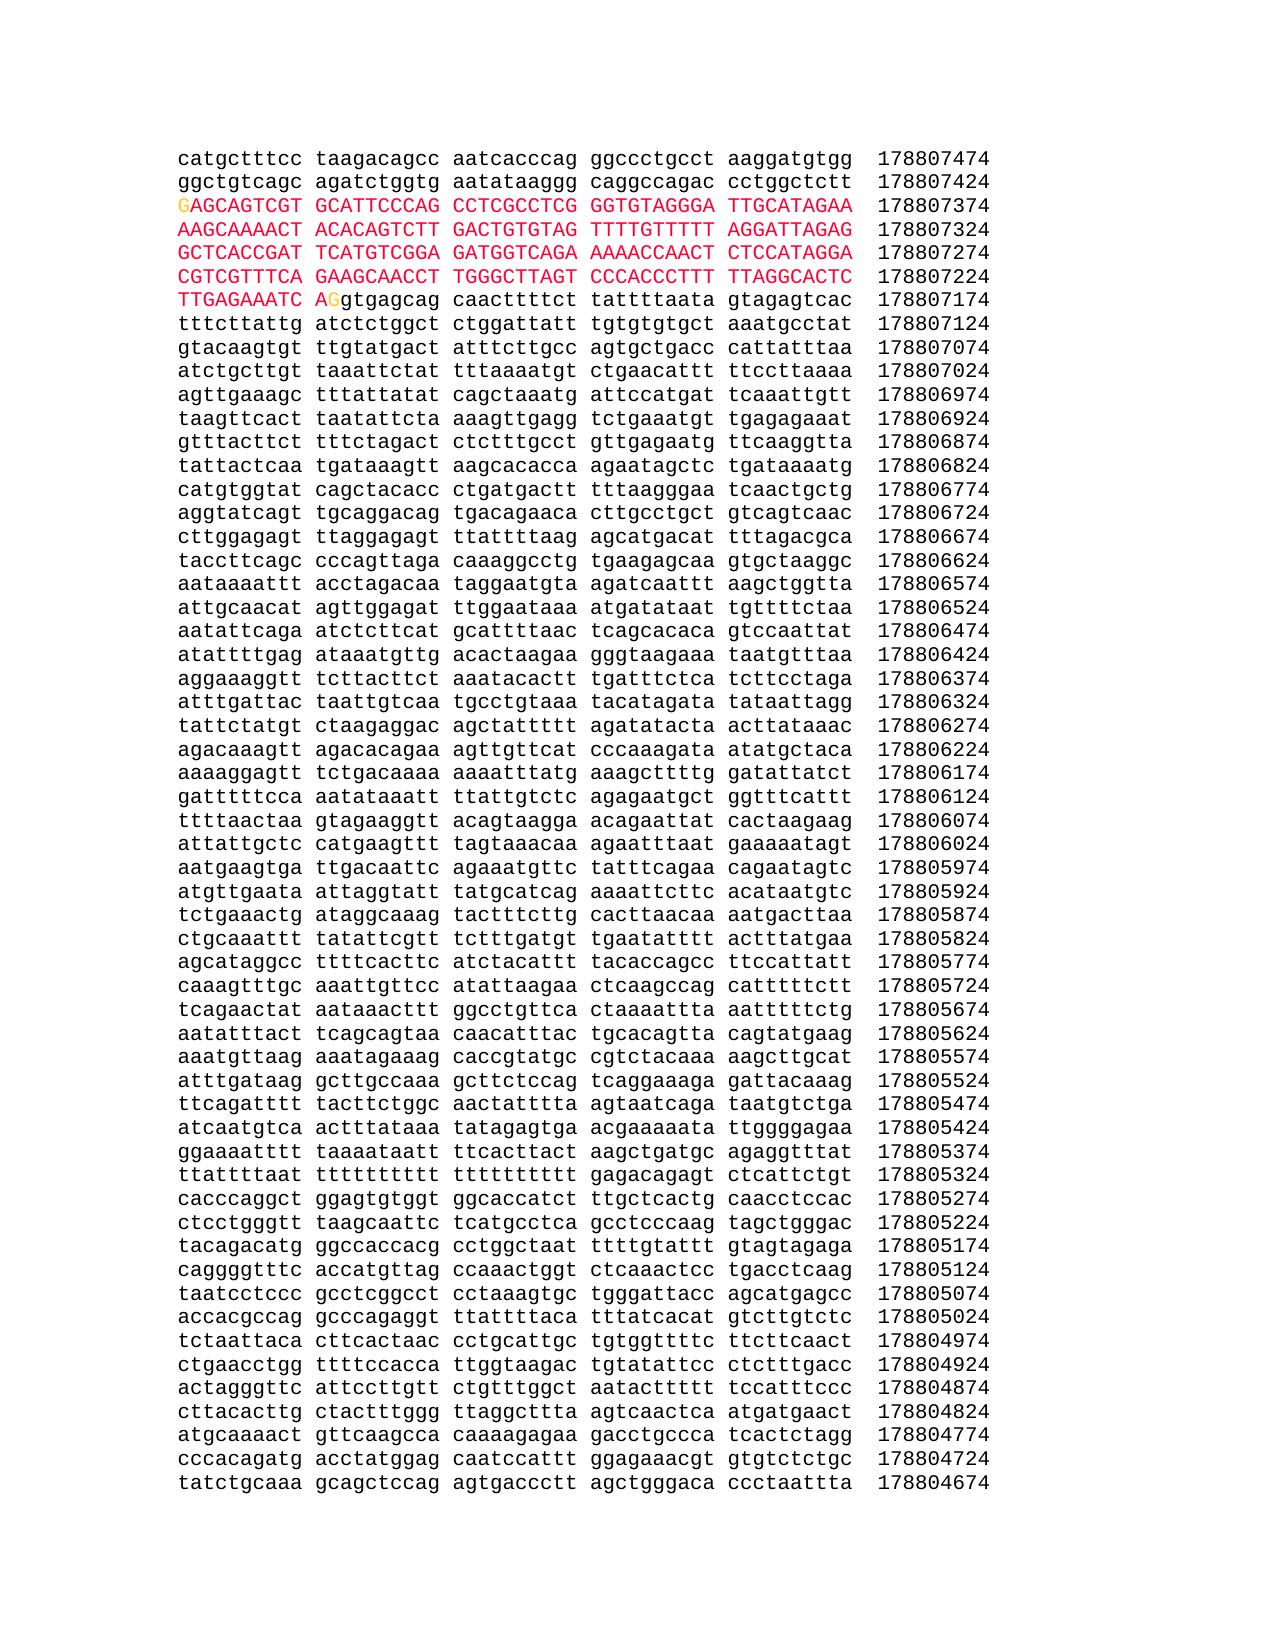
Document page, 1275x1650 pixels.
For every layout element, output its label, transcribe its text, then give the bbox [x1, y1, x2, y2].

text tattactcaa tgataaagtt aagcacacca agaatagctc tgataaaatg 178806824 [177, 455, 1098, 479]
text CGTCGTTTCA GAAGCAACCT TGGGCTTAGT CCCACCCTTT TTAGGCACTC 178807224 [177, 266, 1098, 289]
text atttgattac taattgtcaa tgcctgtaaa tacatagata tataattagg 178806324 [177, 691, 1098, 715]
text atttgataag gcttgccaaa gcttctccag tcaggaaaga gattacaaag 178805524 [177, 1070, 1098, 1093]
text aaaaggagtt tctgacaaaa aaaatttatg aaagcttttg gatattatct 178806174 [177, 762, 1098, 786]
text tacagacatg ggccaccacg cctggctaat ttttgtattt gtagtagaga 178805174 [177, 1235, 1098, 1259]
text aaatgttaag aaatagaaag caccgtatgc cgtctacaaa aagcttgcat 178805574 [177, 1046, 1098, 1070]
text attgcaacat agttggagat ttggaataaa atgatataat tgttttctaa 178806524 [177, 597, 1098, 621]
text tttcttattg atctctggct ctggattatt tgtgtgtgct aaatgcctat 178807124 [177, 313, 1098, 337]
text cccacagatg acctatggag caatccattt ggagaaacgt gtgtctctgc 178804724 [177, 1448, 1098, 1472]
text atgttgaata attaggtatt tatgcatcag aaaattcttc acataatgtc 178805924 [177, 881, 1098, 904]
text atgcaaaact gttcaagcca caaaagagaa gacctgccca tcactctagg 178804774 [177, 1424, 1098, 1448]
text catgtggtat cagctacacc ctgatgactt tttaagggaa tcaactgctg 178806774 [177, 479, 1098, 502]
text TTGAGAAATC AGgtgagcag caacttttct tattttaata gtagagtcac 178807174 [177, 289, 1098, 313]
text ctcctgggtt taagcaattc tcatgcctca gcctcccaag tagctgggac 178805224 [177, 1212, 1098, 1235]
text actagggttc attccttgtt ctgtttggct aatacttttt tccatttccc 178804874 [177, 1377, 1098, 1401]
text agttgaaagc tttattatat cagctaaatg attccatgat tcaaattgtt 178806974 [177, 384, 1098, 408]
text cttggagagt ttaggagagt ttattttaag agcatgacat tttagacgca 178806674 [177, 526, 1098, 549]
text ttattttaat tttttttttt tttttttttt gagacagagt ctcattctgt 178805324 [177, 1164, 1098, 1188]
text taccttcagc cccagttaga caaaggcctg tgaagagcaa gtgctaaggc 178806624 [177, 549, 1098, 573]
text cacccaggct ggagtgtggt ggcaccatct ttgctcactg caacctccac 178805274 [177, 1188, 1098, 1212]
text catgctttcc taagacagcc aatcacccag ggccctgcct aaggatgtgg 178807474 [177, 148, 1098, 171]
text ctgcaaattt tatattcgtt tctttgatgt tgaatatttt actttatgaa 178805824 [177, 928, 1098, 952]
text GAGCAGTCGT GCATTCCCAG CCTCGCCTCG GGTGTAGGGA TTGCATAGAA 178807374 [177, 195, 1098, 218]
text ttcagatttt tacttctggc aactatttta agtaatcaga taatgtctga 178805474 [177, 1093, 1098, 1117]
text aggaaaggtt tcttacttct aaatacactt tgatttctca tcttcctaga 178806374 [177, 668, 1098, 691]
text ggaaaatttt taaaataatt ttcacttact aagctgatgc agaggtttat 178805374 [177, 1141, 1098, 1164]
text gtacaagtgt ttgtatgact atttcttgcc agtgctgacc cattatttaa 178807074 [177, 337, 1098, 360]
text aatattcaga atctcttcat gcattttaac tcagcacaca gtccaattat 178806474 [177, 621, 1098, 644]
text ttttaactaa gtagaaggtt acagtaagga acagaattat cactaagaag 178806074 [177, 810, 1098, 833]
text tattctatgt ctaagaggac agctattttt agatatacta acttataaac 178806274 [177, 715, 1098, 739]
text tctaattaca cttcactaac cctgcattgc tgtggttttc ttcttcaact 178804974 [177, 1330, 1098, 1353]
text atattttgag ataaatgttg acactaagaa gggtaagaaa taatgtttaa 178806424 [177, 644, 1098, 668]
text AAGCAAAACT ACACAGTCTT GACTGTGTAG TTTTGTTTTT AGGATTAGAG 178807324 [177, 218, 1098, 242]
text tcagaactat aataaacttt ggcctgttca ctaaaattta aatttttctg 178805674 [177, 999, 1098, 1022]
text tatctgcaaa gcagctccag agtgaccctt agctgggaca ccctaattta 178804674 [177, 1472, 1098, 1495]
text aataaaattt acctagacaa taggaatgta agatcaattt aagctggtta 178806574 [177, 573, 1098, 597]
text aggtatcagt tgcaggacag tgacagaaca cttgcctgct gtcagtcaac 178806724 [177, 502, 1098, 526]
text gtttacttct tttctagact ctctttgcct gttgagaatg ttcaaggtta 178806874 [177, 431, 1098, 455]
text aatgaagtga ttgacaattc agaaatgttc tatttcagaa cagaatagtc 178805974 [177, 857, 1098, 881]
text atcaatgtca actttataaa tatagagtga acgaaaaata ttggggagaa 178805424 [177, 1117, 1098, 1141]
text tctgaaactg ataggcaaag tactttcttg cacttaacaa aatgacttaa 178805874 [177, 904, 1098, 928]
text ctgaacctgg ttttccacca ttggtaagac tgtatattcc ctctttgacc 178804924 [177, 1353, 1098, 1377]
text ggctgtcagc agatctggtg aatataaggg caggccagac cctggctctt 178807424 [177, 171, 1098, 195]
text attattgctc catgaagttt tagtaaacaa agaatttaat gaaaaatagt 178806024 [177, 833, 1098, 857]
text GCTCACCGAT TCATGTCGGA GATGGTCAGA AAAACCAACT CTCCATAGGA 178807274 [177, 242, 1098, 266]
text caggggtttc accatgttag ccaaactggt ctcaaactcc tgacctcaag 178805124 [177, 1259, 1098, 1283]
text atctgcttgt taaattctat tttaaaatgt ctgaacattt ttccttaaaa 178807024 [177, 360, 1098, 384]
text aatatttact tcagcagtaa caacatttac tgcacagtta cagtatgaag 178805624 [177, 1022, 1098, 1046]
text taatcctccc gcctcggcct cctaaagtgc tgggattacc agcatgagcc 178805074 [177, 1283, 1098, 1306]
text agcataggcc ttttcacttc atctacattt tacaccagcc ttccattatt 178805774 [177, 952, 1098, 975]
text cttacacttg ctactttggg ttaggcttta agtcaactca atgatgaact 178804824 [177, 1401, 1098, 1424]
text caaagtttgc aaattgttcc atattaagaa ctcaagccag catttttctt 178805724 [177, 975, 1098, 999]
text agacaaagtt agacacagaa agttgttcat cccaaagata atatgctaca 178806224 [177, 739, 1098, 762]
text accacgccag gcccagaggt ttattttaca tttatcacat gtcttgtctc 178805024 [177, 1306, 1098, 1330]
text taagttcact taatattcta aaagttgagg tctgaaatgt tgagagaaat 178806924 [177, 408, 1098, 431]
text gatttttcca aatataaatt ttattgtctc agagaatgct ggtttcattt 178806124 [177, 786, 1098, 810]
